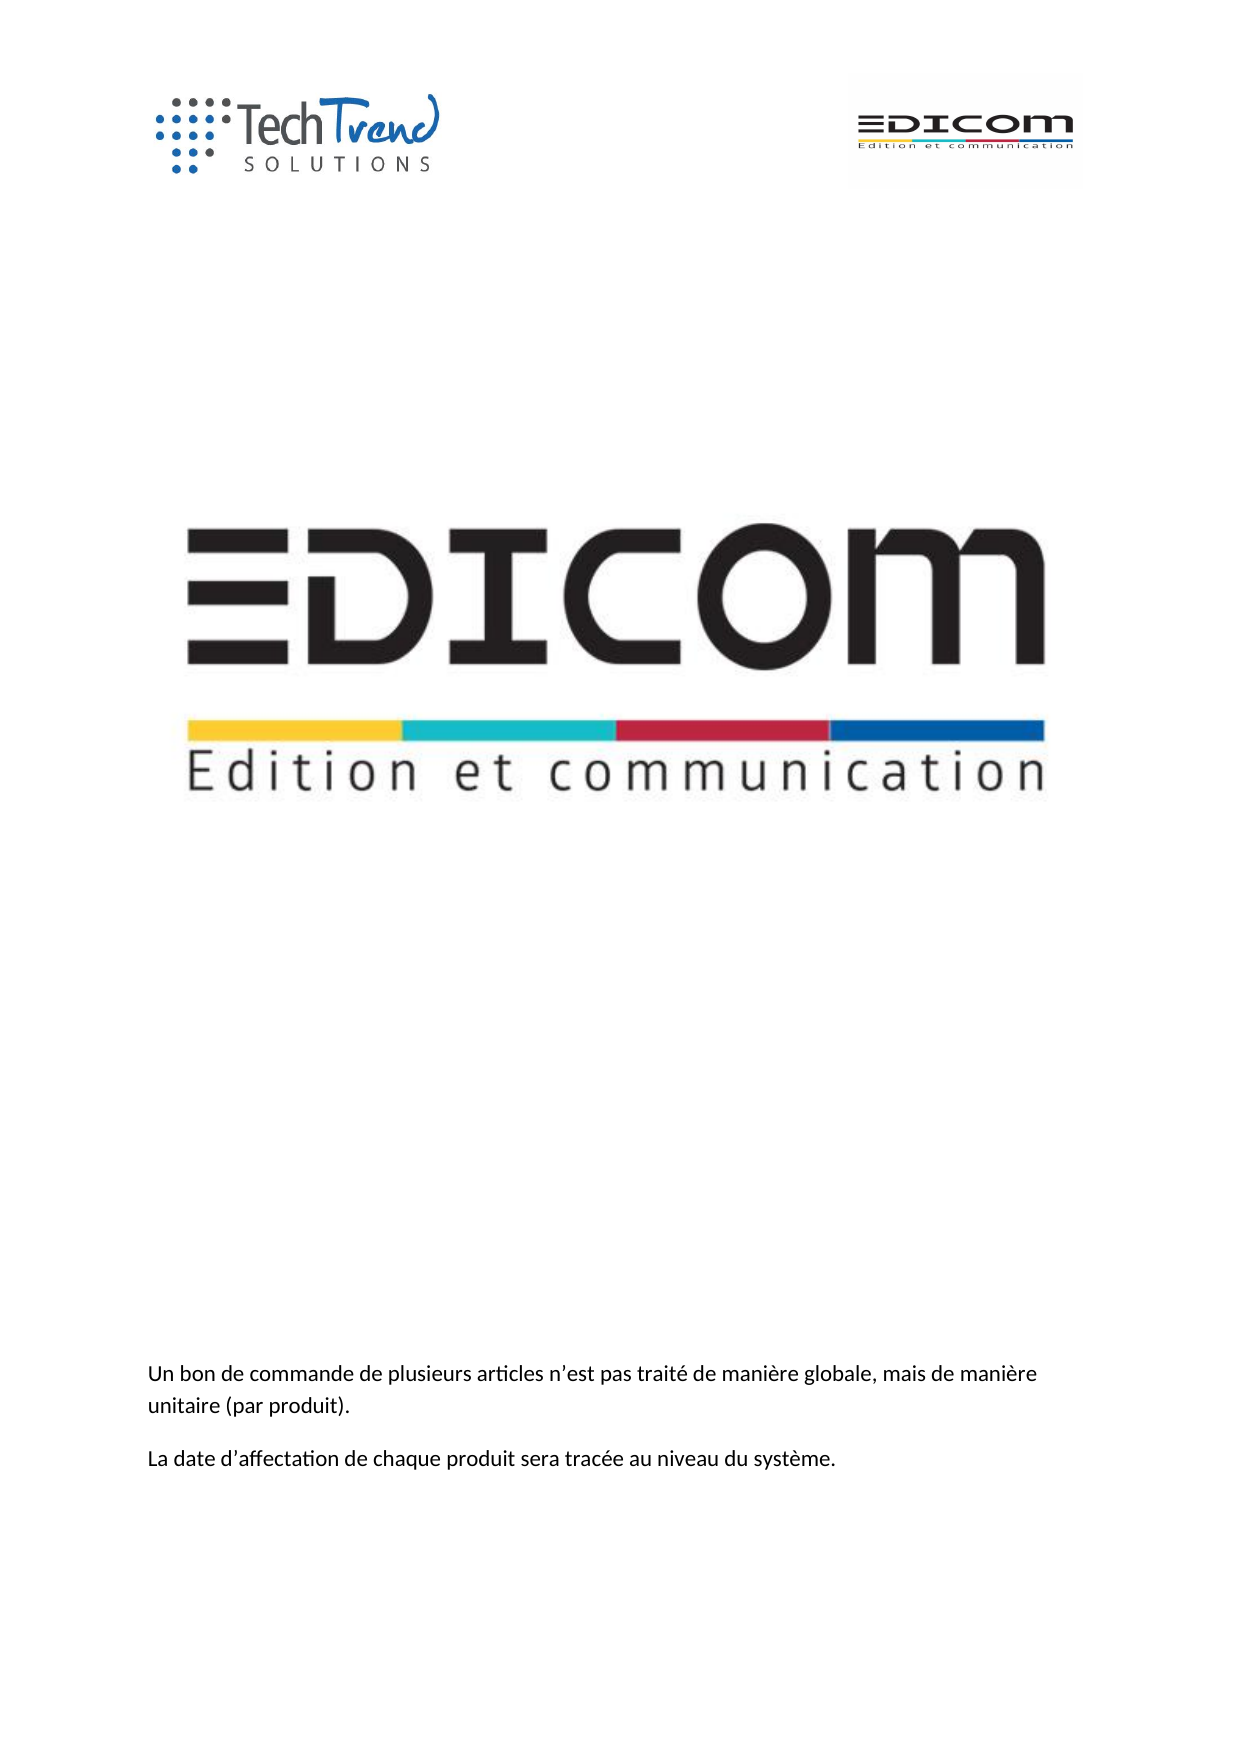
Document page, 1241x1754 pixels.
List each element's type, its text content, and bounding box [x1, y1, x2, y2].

text Un bon de commande de plusieurs articles n’est pas traité de manière globale, mais de manière unitaire (par produit). [148, 1359, 1093, 1419]
text La date d’affectation de chaque produit sera tracée au niveau du système. [148, 1444, 1093, 1472]
picture [147, 73, 1085, 1359]
